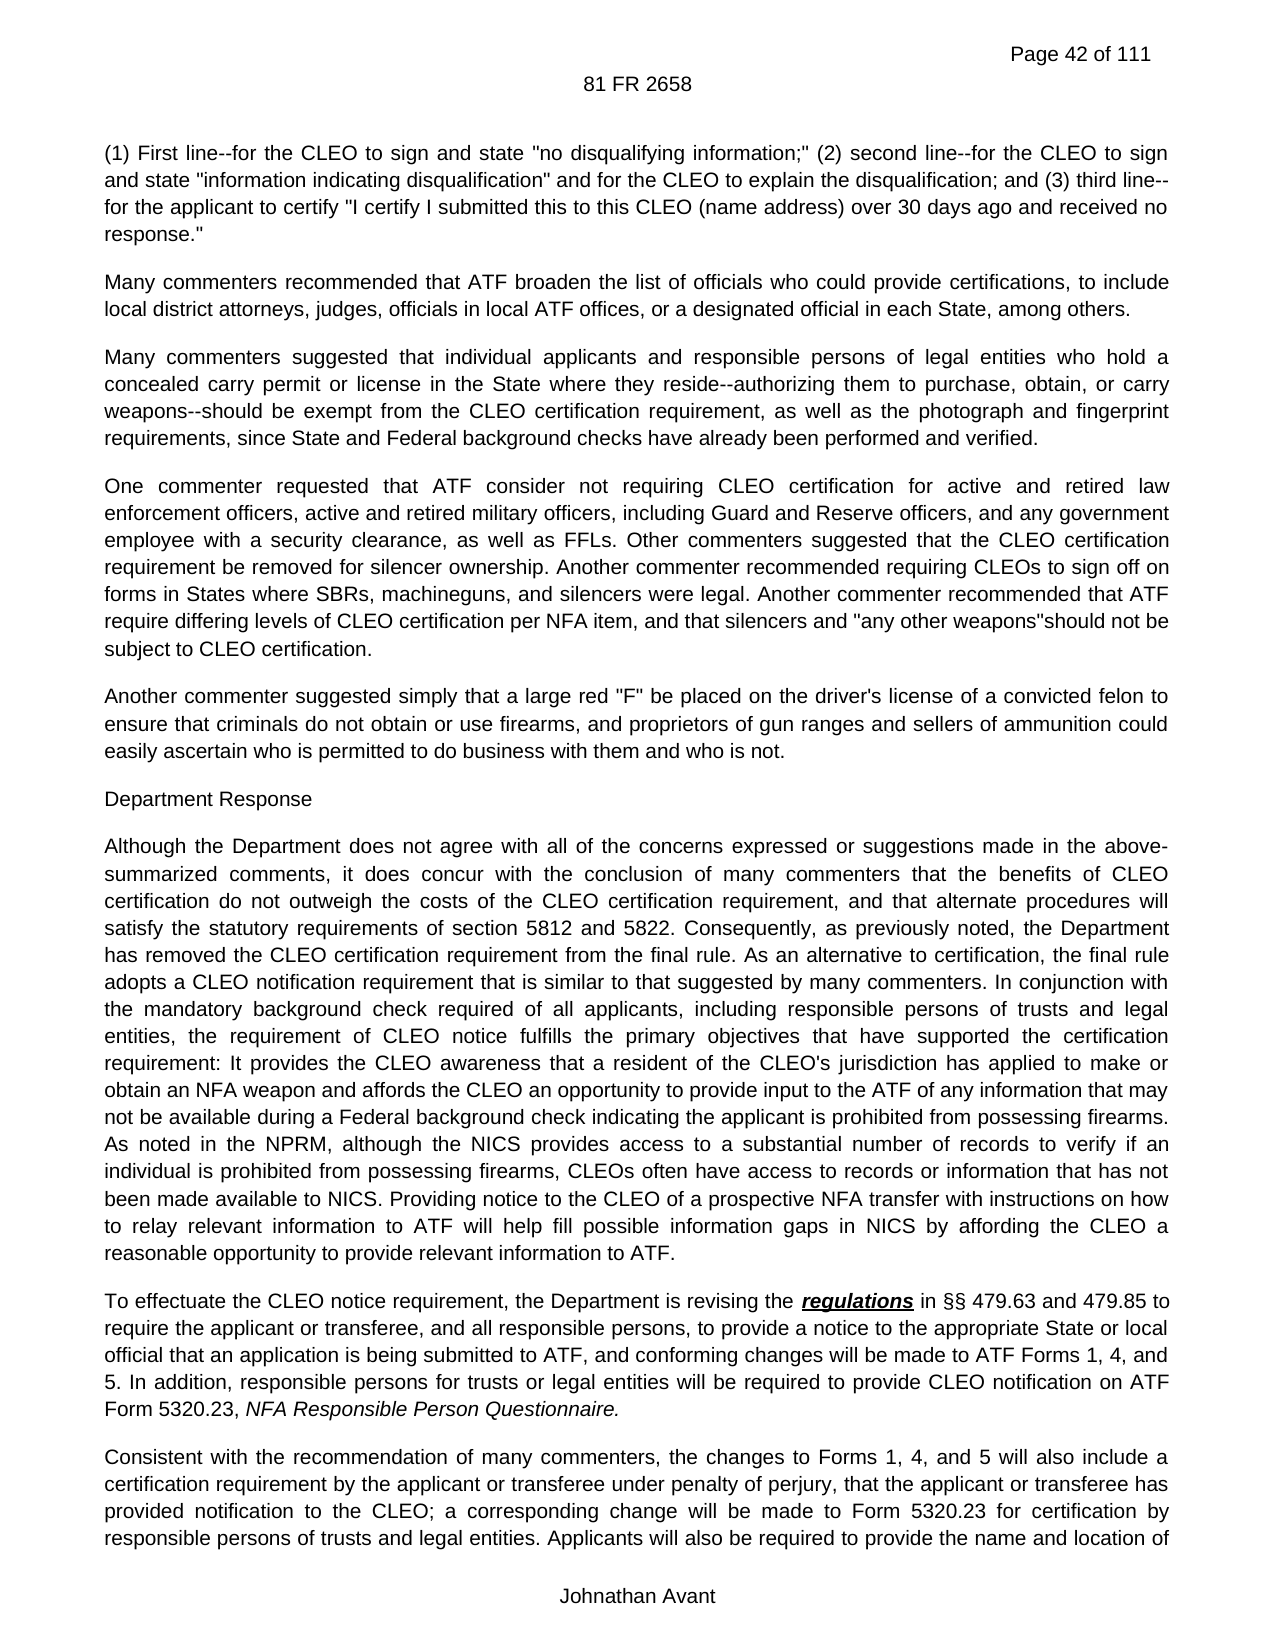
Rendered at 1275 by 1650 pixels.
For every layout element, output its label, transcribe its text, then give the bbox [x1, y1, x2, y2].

text Another commenter suggested simply that a large red "F" be placed on the driver's license of a convicted felon to ensure that criminals do not obtain or use firearms, and proprietors of gun ranges and sellers of ammunition could easily ascertain who is permitted to do business with them and who is not. [104, 681, 1171, 762]
text To effectuate the CLEO notice requirement, the Department is revising the regulations in §§ 479.63 and 479.85 to require the applicant or transferee, and all responsible persons, to provide a notice to the appropriate State or local official that an application is being submitted to ATF, and conforming changes will be made to ATF Forms 1, 4, and 5. In addition, responsible persons for trusts or legal entities will be required to provide CLEO notification on ATF Form 5320.23, NFA Responsible Person Questionnaire. [104, 1285, 1171, 1421]
text Many commenters suggested that individual applicants and responsible persons of legal entities who hold a concealed carry permit or license in the State where they reside--authorizing them to purchase, obtain, or carry weapons--should be exempt from the CLEO certification requirement, as well as the photograph and fingerprint requirements, since State and Federal background checks have already been performed and verified. [104, 342, 1171, 450]
text Many commenters recommended that ATF broaden the list of officials who could provide certifications, to include local district attorneys, judges, officials in local ATF offices, or a designated official in each State, among others. [104, 267, 1171, 321]
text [104, 137, 1171, 246]
text One commenter requested that ATF consider not requiring CLEO certification for active and retired law enforcement officers, active and retired military officers, including Guard and Reserve officers, and any government employee with a security clearance, as well as FFLs. Other commenters suggested that the CLEO certification requirement be removed for silencer ownership. Another commenter recommended requiring CLEOs to sign off on forms in States where SBRs, machineguns, and silencers were legal. Another commenter recommended that ATF require differing levels of CLEO certification per NFA item, and that silencers and "any other weapons"should not be subject to CLEO certification. [104, 471, 1171, 660]
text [104, 1442, 1171, 1550]
text Although the Department does not agree with all of the concerns expressed or suggestions made in the above-summarized comments, it does concur with the conclusion of many commenters that the benefits of CLEO certification do not outweigh the costs of the CLEO certification requirement, and that alternate procedures will satisfy the statutory requirements of section 5812 and 5822. Consequently, as previously noted, the Department has removed the CLEO certification requirement from the final rule. As an alternative to certification, the final rule adopts a CLEO notification requirement that is similar to that suggested by many commenters. In conjunction with the mandatory background check required of all applicants, including responsible persons of trusts and legal entities, the requirement of CLEO notice fulfills the primary objectives that have supported the certification requirement: It provides the CLEO awareness that a resident of the CLEO's jurisdiction has applied to make or obtain an NFA weapon and affords the CLEO an opportunity to provide input to the ATF of any information that may not be available during a Federal background check indicating the applicant is prohibited from possessing firearms. As noted in the NPRM, although the NICS provides access to a substantial number of records to verify if an individual is prohibited from possessing firearms, CLEOs often have access to records or information that has not been made available to NICS. Providing notice to the CLEO of a prospective NFA transfer with instructions on how to relay relevant information to ATF will help fill possible information gaps in NICS by affording the CLEO a reasonable opportunity to provide relevant information to ATF. [104, 831, 1171, 1264]
text Department Response [104, 783, 1171, 810]
